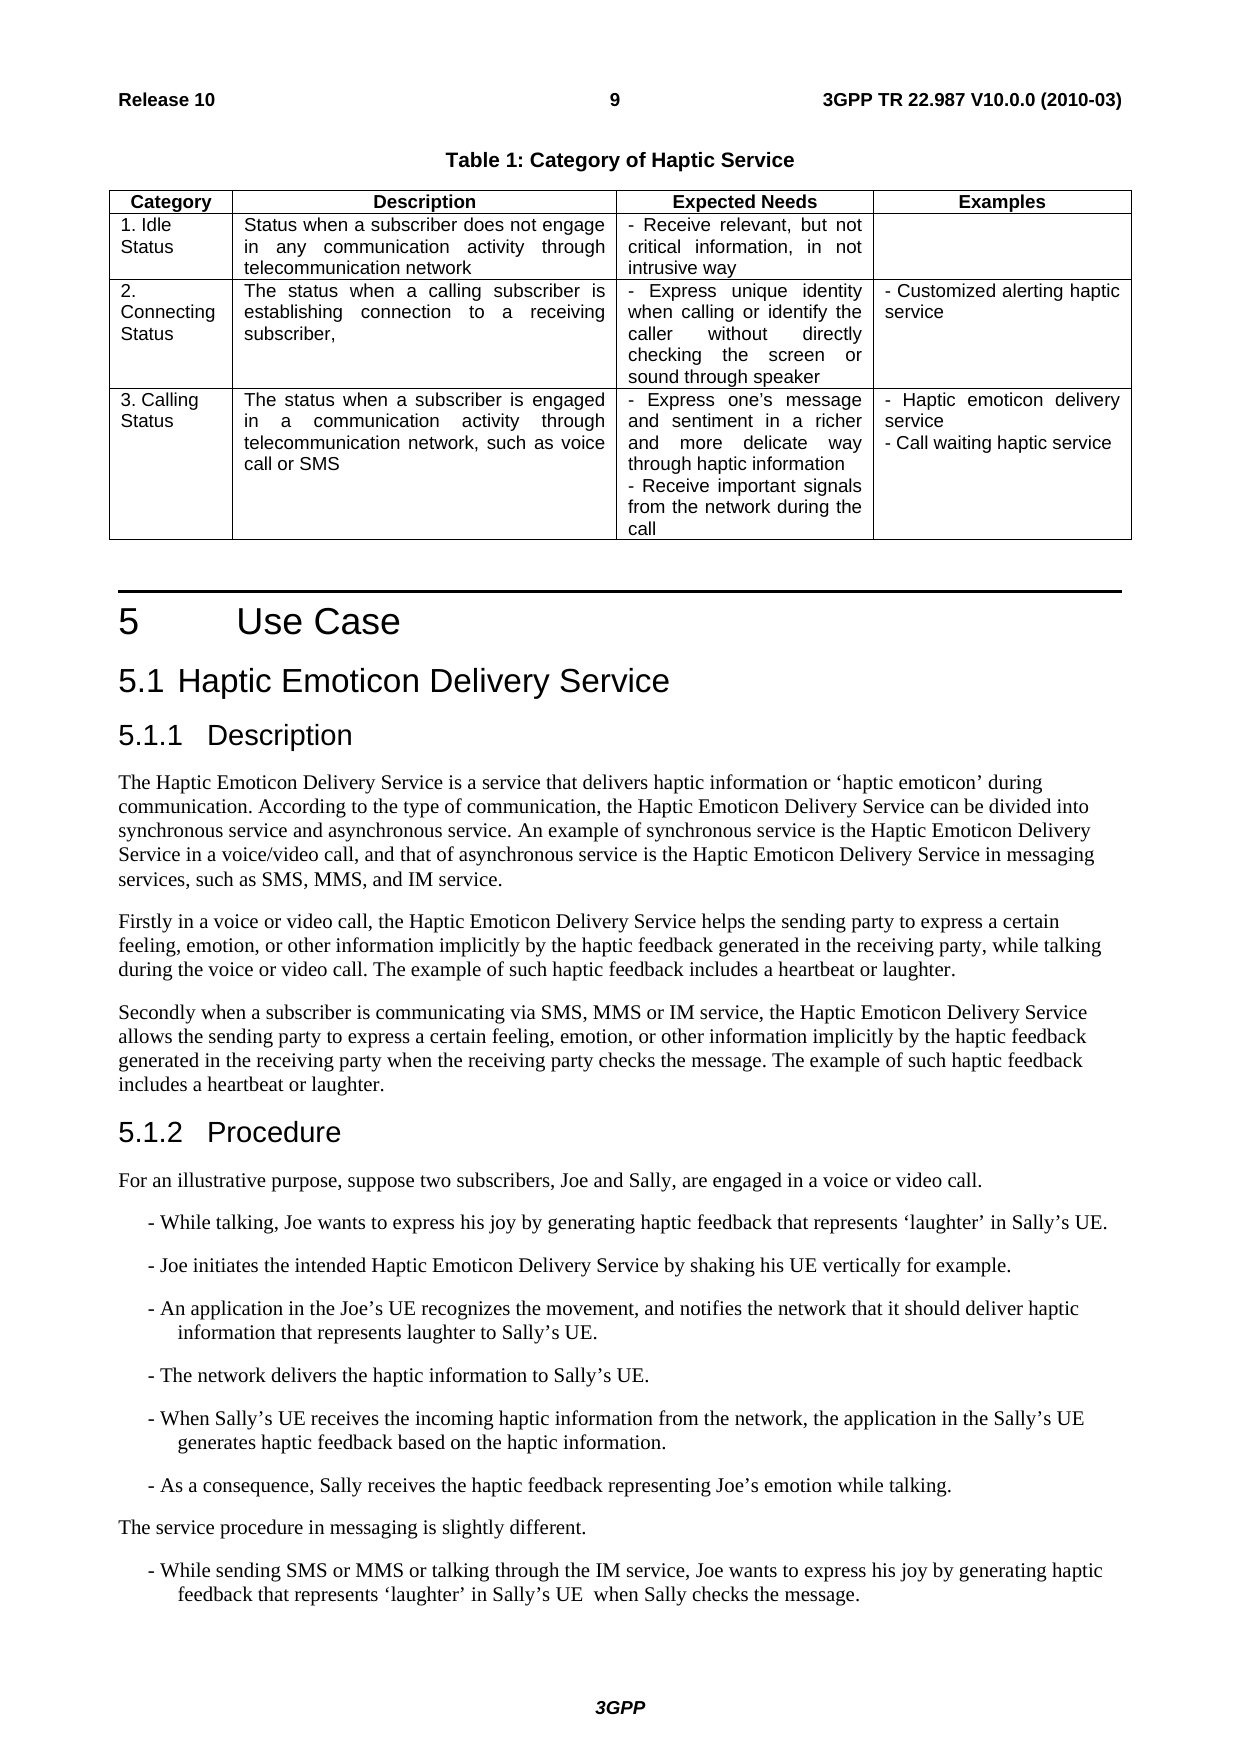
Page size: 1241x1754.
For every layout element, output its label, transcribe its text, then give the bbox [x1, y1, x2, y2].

subtitle 5.1.1 Description [118, 718, 1122, 751]
table_cell - Express one’s message and sentiment in a richer and more delicate way through haptic information - Receive important signals from the network during the call [617, 389, 873, 539]
text - When Sally’s UE receives the incoming haptic information from the network, the application in the Sally’s UE generates haptic feedback based on the haptic information. [148, 1406, 1122, 1454]
table_header Description [233, 191, 616, 213]
subtitle 5 Use Case [118, 593, 1122, 642]
table_cell - Haptic emoticon delivery service - Call waiting haptic service [874, 389, 1131, 539]
text The Haptic Emoticon Delivery Service is a service that delivers haptic information or ‘haptic emoticon’ during communication. According to the type of communication, the Haptic Emoticon Delivery Service can be divided into synchronous service and asynchronous service. An example of synchronous service is the Haptic Emoticon Delivery Service in a voice/video call, and that of asynchronous service is the Haptic Emoticon Delivery Service in messaging services, such as SMS, MMS, and IM service. [118, 770, 1122, 891]
table_header Category [110, 191, 232, 213]
subtitle 5.1 Haptic Emoticon Delivery Service [118, 661, 1122, 699]
text Firstly in a voice or video call, the Haptic Emoticon Delivery Service helps the sending party to express a certain feeling, emotion, or other information implicitly by the haptic feedback generated in the receiving party, while talking during the voice or video call. The example of such haptic feedback includes a heartbeat or laughter. [118, 909, 1122, 981]
table_cell 1. Idle Status [110, 214, 232, 278]
table_cell 2. Connecting Status [110, 280, 232, 387]
table_cell 3. Calling Status [110, 389, 232, 539]
text The service procedure in messaging is slightly different. [118, 1515, 1122, 1539]
table_cell The status when a calling subscriber is establishing connection to a receiving subscriber, [233, 280, 616, 387]
text Table 1: Category of Haptic Service [118, 147, 1122, 171]
table_cell [874, 214, 1131, 278]
table_cell The status when a subscriber is engaged in a communication activity through telecommunication network, such as voice call or SMS [233, 389, 616, 539]
table_header Examples [874, 191, 1131, 213]
text - While sending SMS or MMS or talking through the IM service, Joe wants to express his joy by generating haptic feedback that represents ‘laughter’ in Sally’s UE when Sally checks the message. [148, 1558, 1122, 1606]
text - An application in the Joe’s UE recognizes the movement, and notifies the network that it should deliver haptic information that represents laughter to Sally’s UE. [148, 1296, 1122, 1344]
table_header Expected Needs [617, 191, 873, 213]
subtitle 5.1.2 Procedure [118, 1115, 1122, 1149]
text - While talking, Joe wants to express his joy by generating haptic feedback that represents ‘laughter’ in Sally’s UE. [148, 1210, 1122, 1234]
table_cell - Customized alerting haptic service [874, 280, 1131, 387]
table_cell - Express unique identity when calling or identify the caller without directly checking the screen or sound through speaker [617, 280, 873, 387]
text - Joe initiates the intended Haptic Emoticon Delivery Service by shaking his UE vertically for example. [148, 1253, 1122, 1277]
text - As a consequence, Sally receives the haptic feedback representing Joe’s emotion while talking. [148, 1472, 1122, 1497]
text Secondly when a subscriber is communicating via SMS, MMS or IM service, the Haptic Emoticon Delivery Service allows the sending party to express a certain feeling, emotion, or other information implicitly by the haptic feedback generated in the receiving party when the receiving party checks the message. The example of such haptic feedback includes a heartbeat or laughter. [118, 1000, 1122, 1096]
table_cell - Receive relevant, but not critical information, in not intrusive way [617, 214, 873, 278]
text For an illustrative purpose, suppose two subscribers, Joe and Sally, are engaged in a voice or video call. [118, 1167, 1122, 1192]
table_cell Status when a subscriber does not engage in any communication activity through telecommunication network [233, 214, 616, 278]
text - The network delivers the haptic information to Sally’s UE. [148, 1363, 1122, 1387]
